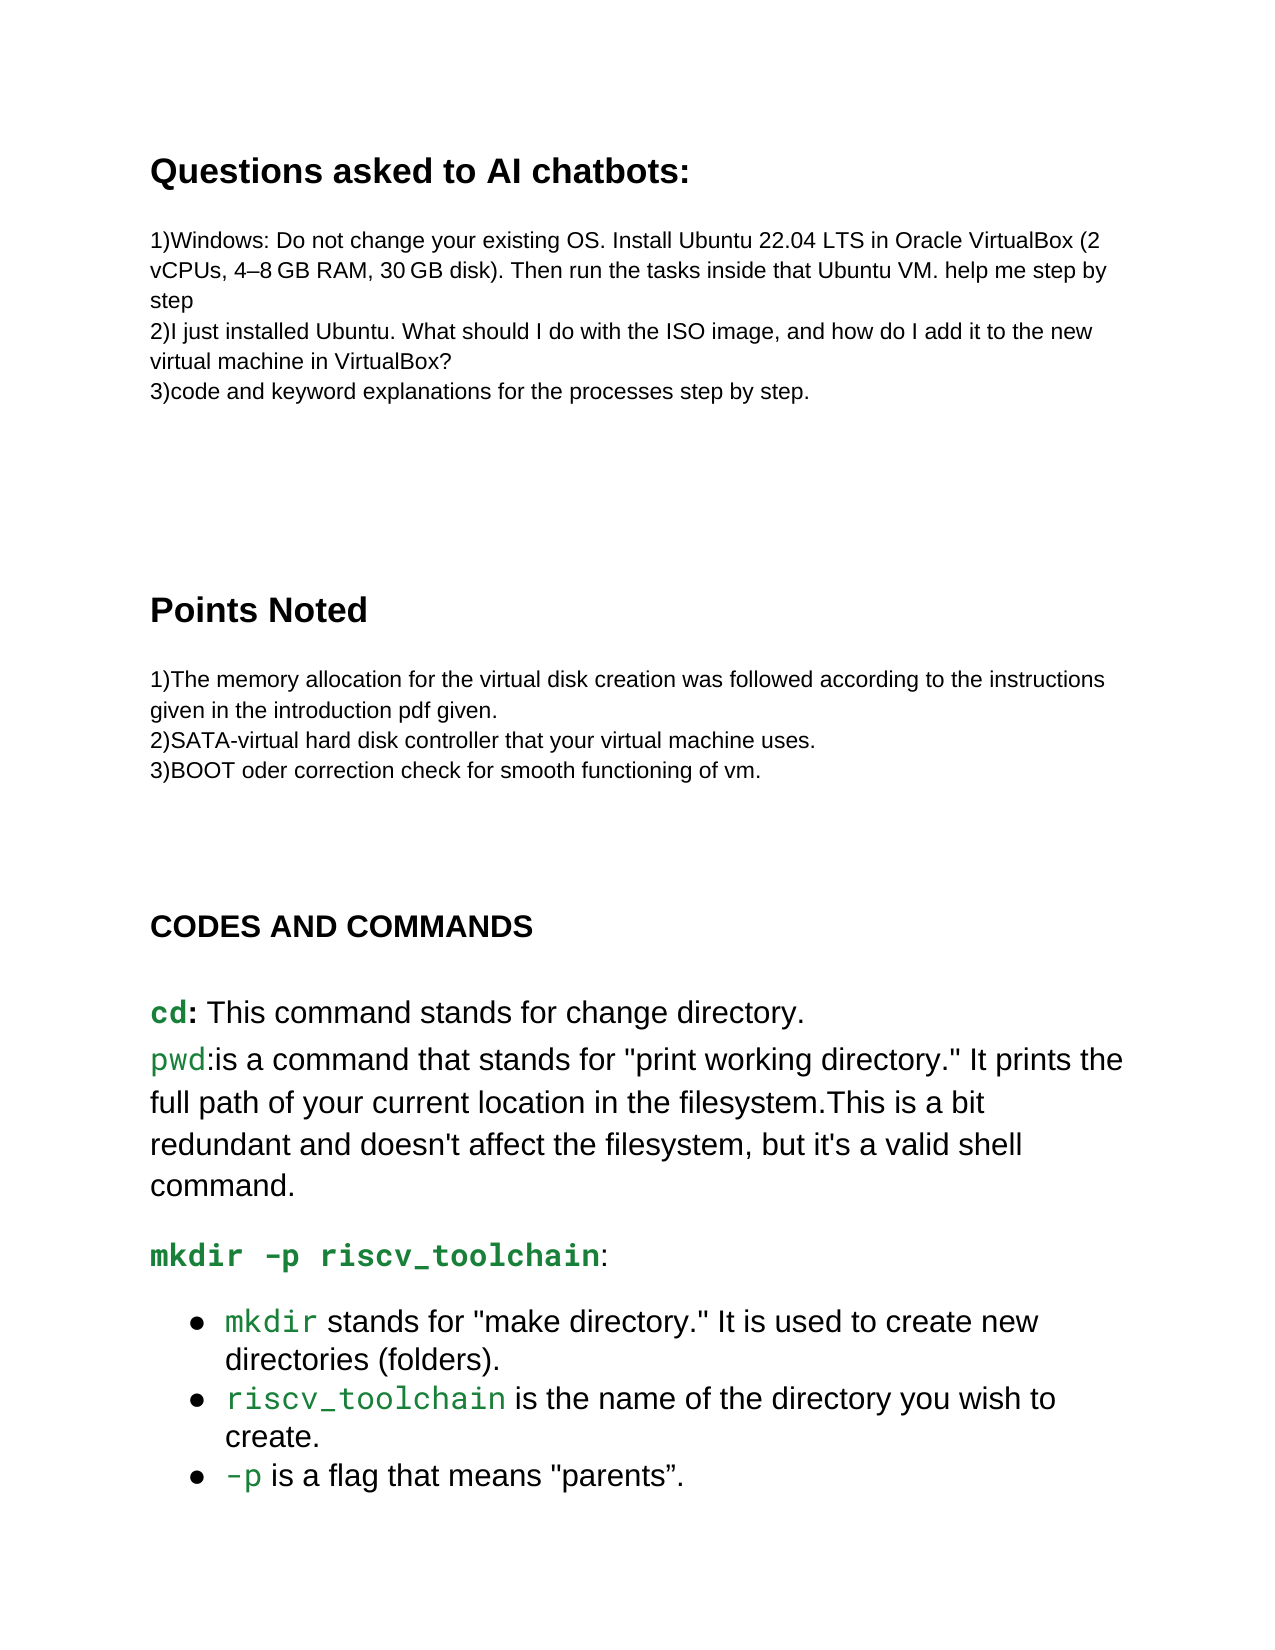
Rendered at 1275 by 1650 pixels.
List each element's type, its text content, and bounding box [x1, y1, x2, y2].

list mkdir stands for "make directory." It is used to create new directories (folders). [187, 1299, 1125, 1377]
text 3)code and keyword explanations for the processes step by step. [150, 378, 1125, 404]
text 2)I just installed Ubuntu. What should I do with the ISO image, and how do I add it to the new virtual machine in VirtualBox? [150, 318, 1125, 374]
text 1)The memory allocation for the virtual disk creation was followed according to the instructions given in the introduction pdf given. [150, 666, 1125, 723]
text mkdir -p riscv_toolchain: [150, 1233, 1125, 1274]
text 3)BOOT oder correction check for smooth functioning of vm. [150, 757, 1125, 783]
text cd: This command stands for change directory. [150, 991, 1125, 1032]
list -p is a flag that means "parents”. [187, 1454, 1125, 1495]
text pwd:is a command that stands for "print working directory." It prints the full path of your current location in the filesystem.This is a bit redundant and doesn't affect the filesystem, but it's a valid shell command. [150, 1038, 1125, 1203]
text 2)SATA-virtual hard disk controller that your virtual machine uses. [150, 727, 1125, 753]
text CODES AND COMMANDS [150, 908, 1125, 944]
text Points Noted [150, 589, 1125, 630]
list riscv_toolchain is the name of the directory you wish to create. [187, 1377, 1125, 1454]
text vCPUs, 4–8 GB RAM, 30 GB disk). Then run the tasks inside that Ubuntu VM. help me step by step [150, 257, 1125, 314]
text Questions asked to AI chatbots: [150, 150, 1125, 191]
text 1)Windows: Do not change your existing OS. Install Ubuntu 22.04 LTS in Oracle VirtualBox (2 [150, 227, 1125, 253]
